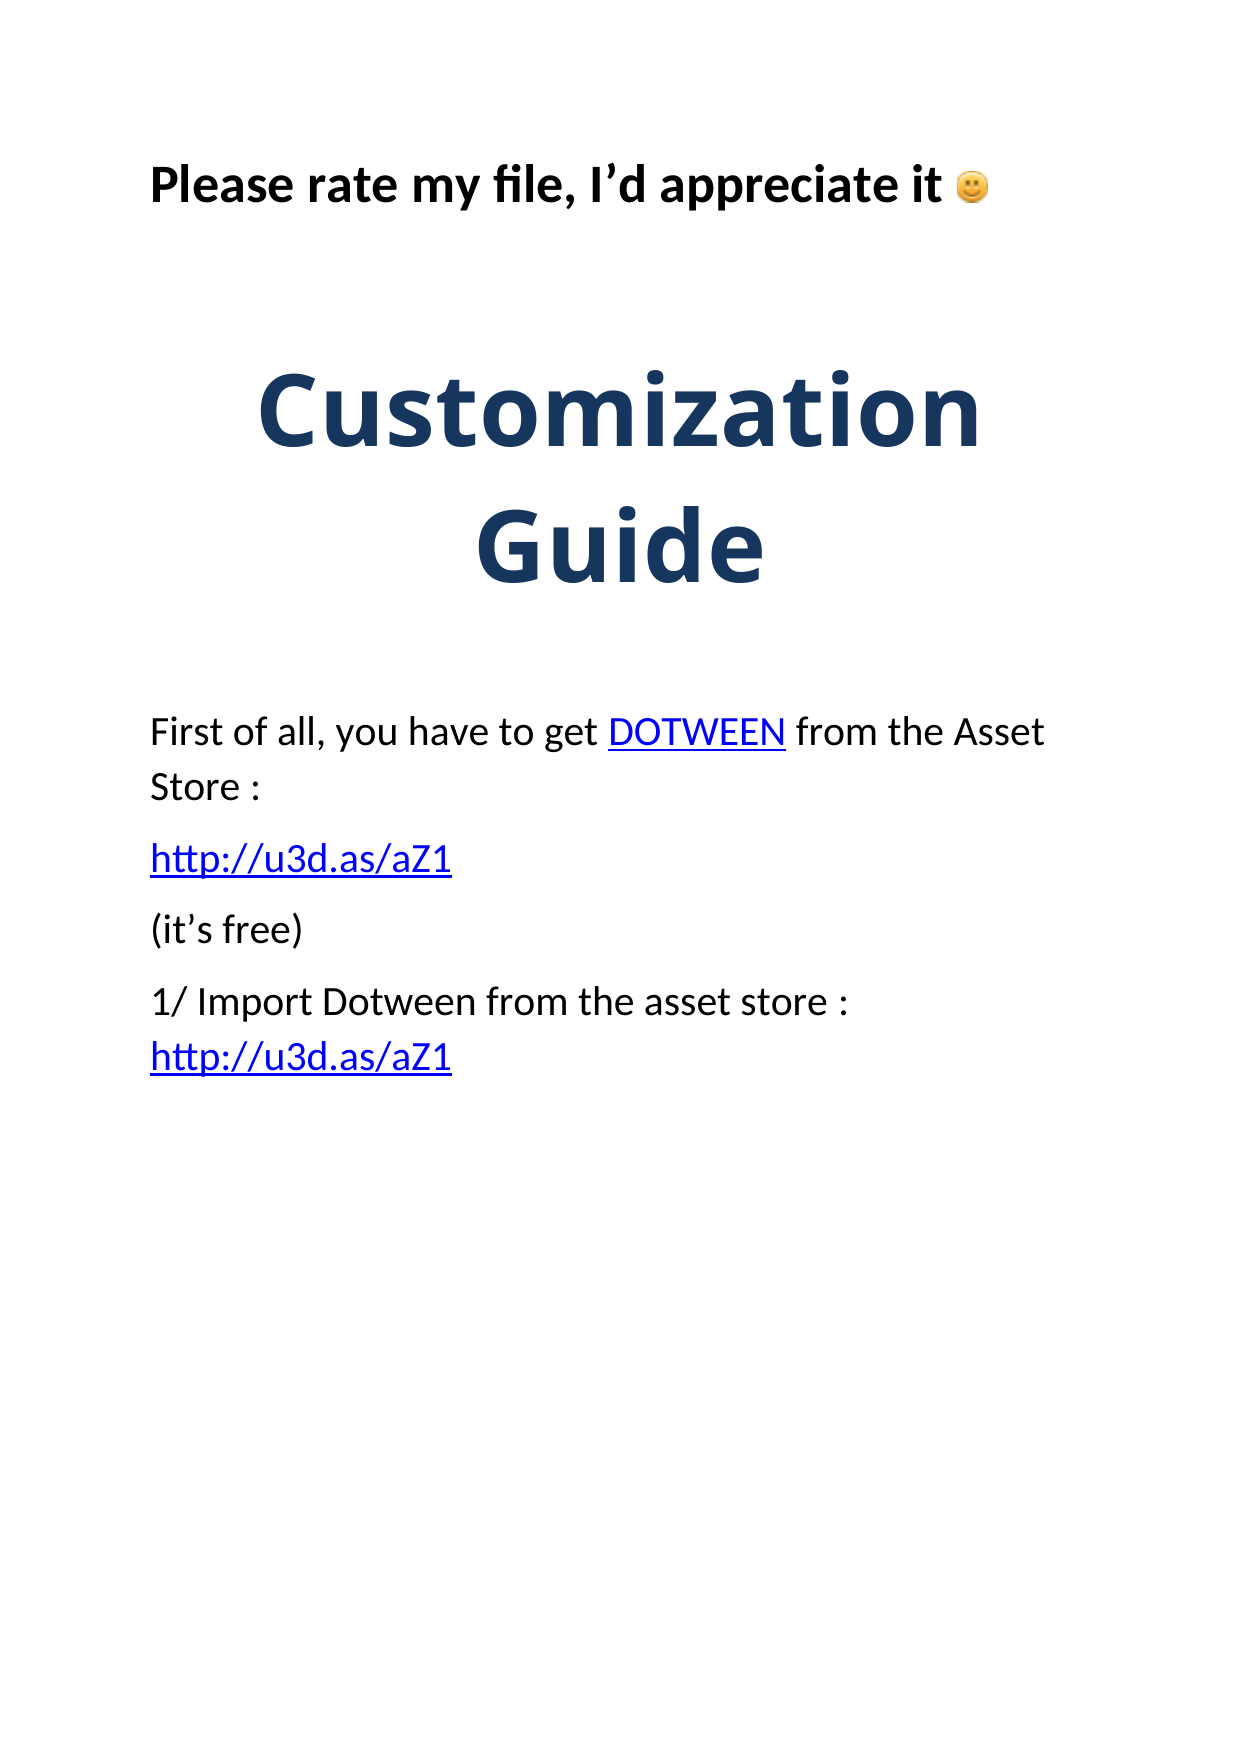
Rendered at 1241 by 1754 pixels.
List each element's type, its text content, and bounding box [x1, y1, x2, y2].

text First of all, you have to get DOTWEEN from the Asset Store : [150, 705, 1090, 811]
text Please rate my file, I’d appreciate it [150, 150, 1090, 216]
text (it’s free) [150, 903, 1090, 954]
text 1/ Import Dotween from the asset store : http://u3d.as/aZ1 [150, 975, 1090, 1081]
text http://u3d.as/aZ1 [150, 832, 1090, 883]
title Customization Guide [150, 339, 1090, 612]
picture [956, 171, 988, 203]
